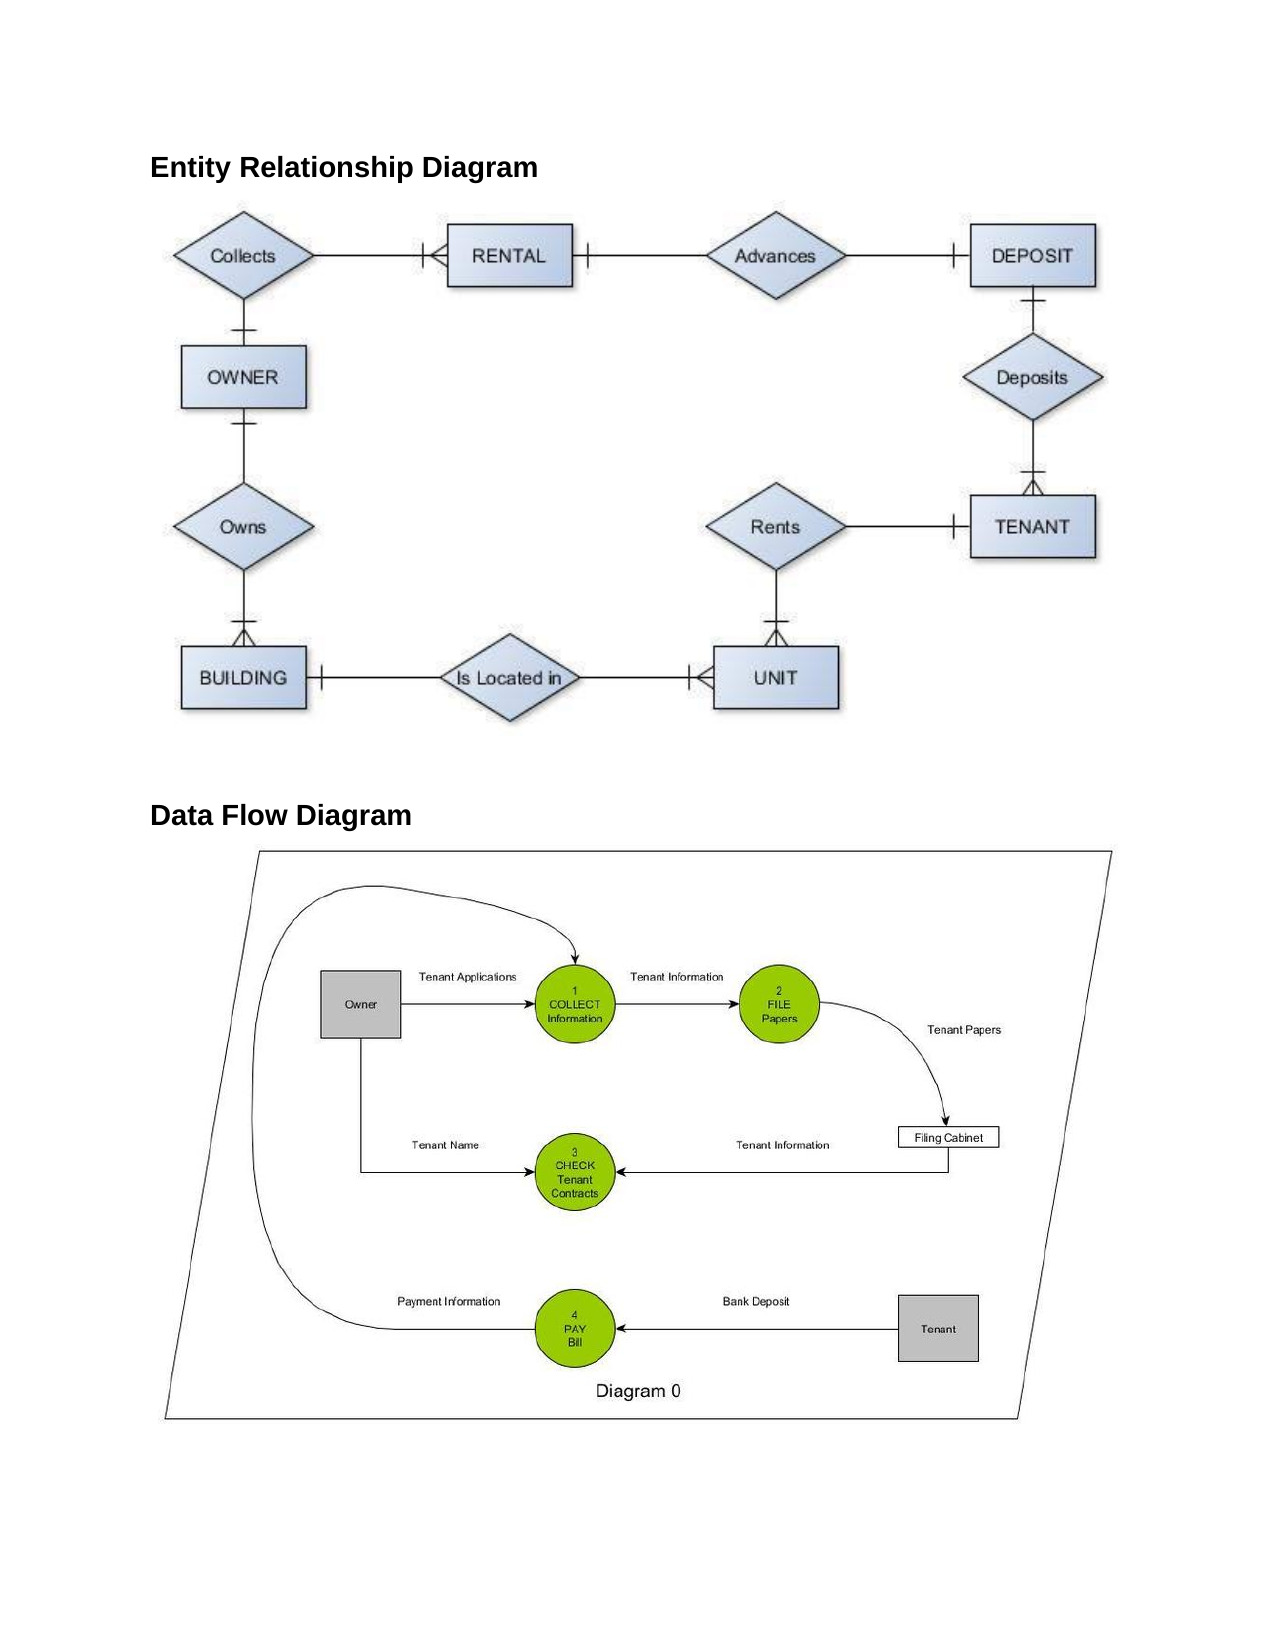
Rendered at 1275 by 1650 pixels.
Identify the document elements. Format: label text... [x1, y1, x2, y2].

subtitle Data Flow Diagram [150, 798, 1125, 832]
picture [150, 188, 1125, 744]
picture [150, 836, 1125, 1433]
subtitle Entity Relationship Diagram [150, 150, 1125, 183]
